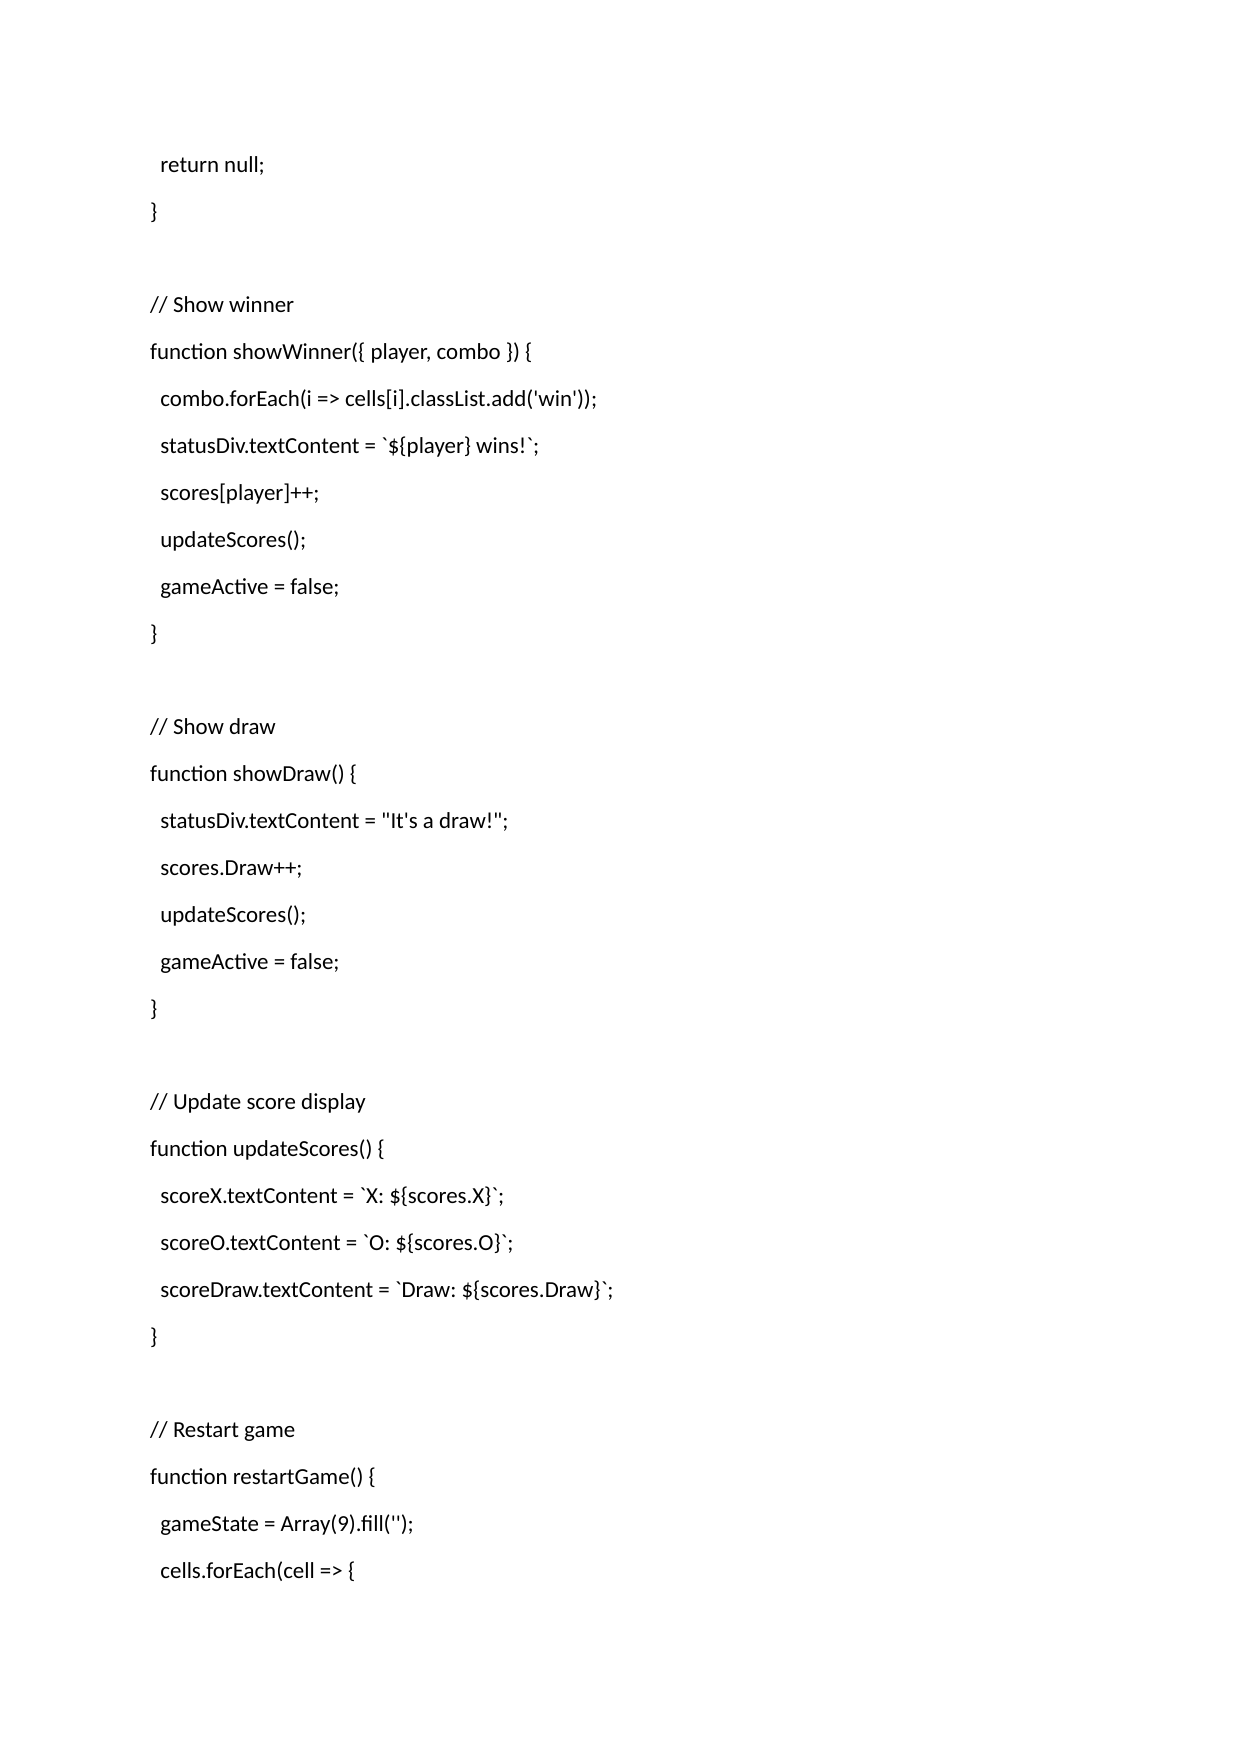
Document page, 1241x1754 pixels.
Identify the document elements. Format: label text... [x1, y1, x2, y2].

text gameState = Array(9).fill(''); [150, 1509, 1090, 1537]
text return null; [150, 150, 1090, 178]
text gameActive = false; [150, 572, 1090, 600]
text // Update score display [150, 1087, 1090, 1116]
text // Restart game [150, 1416, 1090, 1444]
text function showDraw() { [150, 759, 1090, 787]
text } [150, 994, 1090, 1022]
text scores[player]++; [150, 478, 1090, 506]
text // Show draw [150, 712, 1090, 741]
text } [150, 619, 1090, 647]
text updateScores(); [150, 525, 1090, 553]
text // Show winner [150, 291, 1090, 319]
text scoreDraw.textContent = `Draw: ${scores.Draw}`; [150, 1275, 1090, 1303]
text updateScores(); [150, 900, 1090, 928]
text statusDiv.textContent = `${player} wins!`; [150, 431, 1090, 459]
text gameActive = false; [150, 947, 1090, 975]
text function restartGame() { [150, 1462, 1090, 1491]
text } [150, 1322, 1090, 1350]
text statusDiv.textContent = "It's a draw!"; [150, 806, 1090, 834]
text scores.Draw++; [150, 853, 1090, 881]
text combo.forEach(i => cells[i].classList.add('win')); [150, 384, 1090, 412]
text function showWinner({ player, combo }) { [150, 337, 1090, 366]
text scoreX.textContent = `X: ${scores.X}`; [150, 1181, 1090, 1209]
text cells.forEach(cell => { [150, 1556, 1090, 1584]
text scoreO.textContent = `O: ${scores.O}`; [150, 1228, 1090, 1256]
text } [150, 197, 1090, 225]
text function updateScores() { [150, 1134, 1090, 1162]
